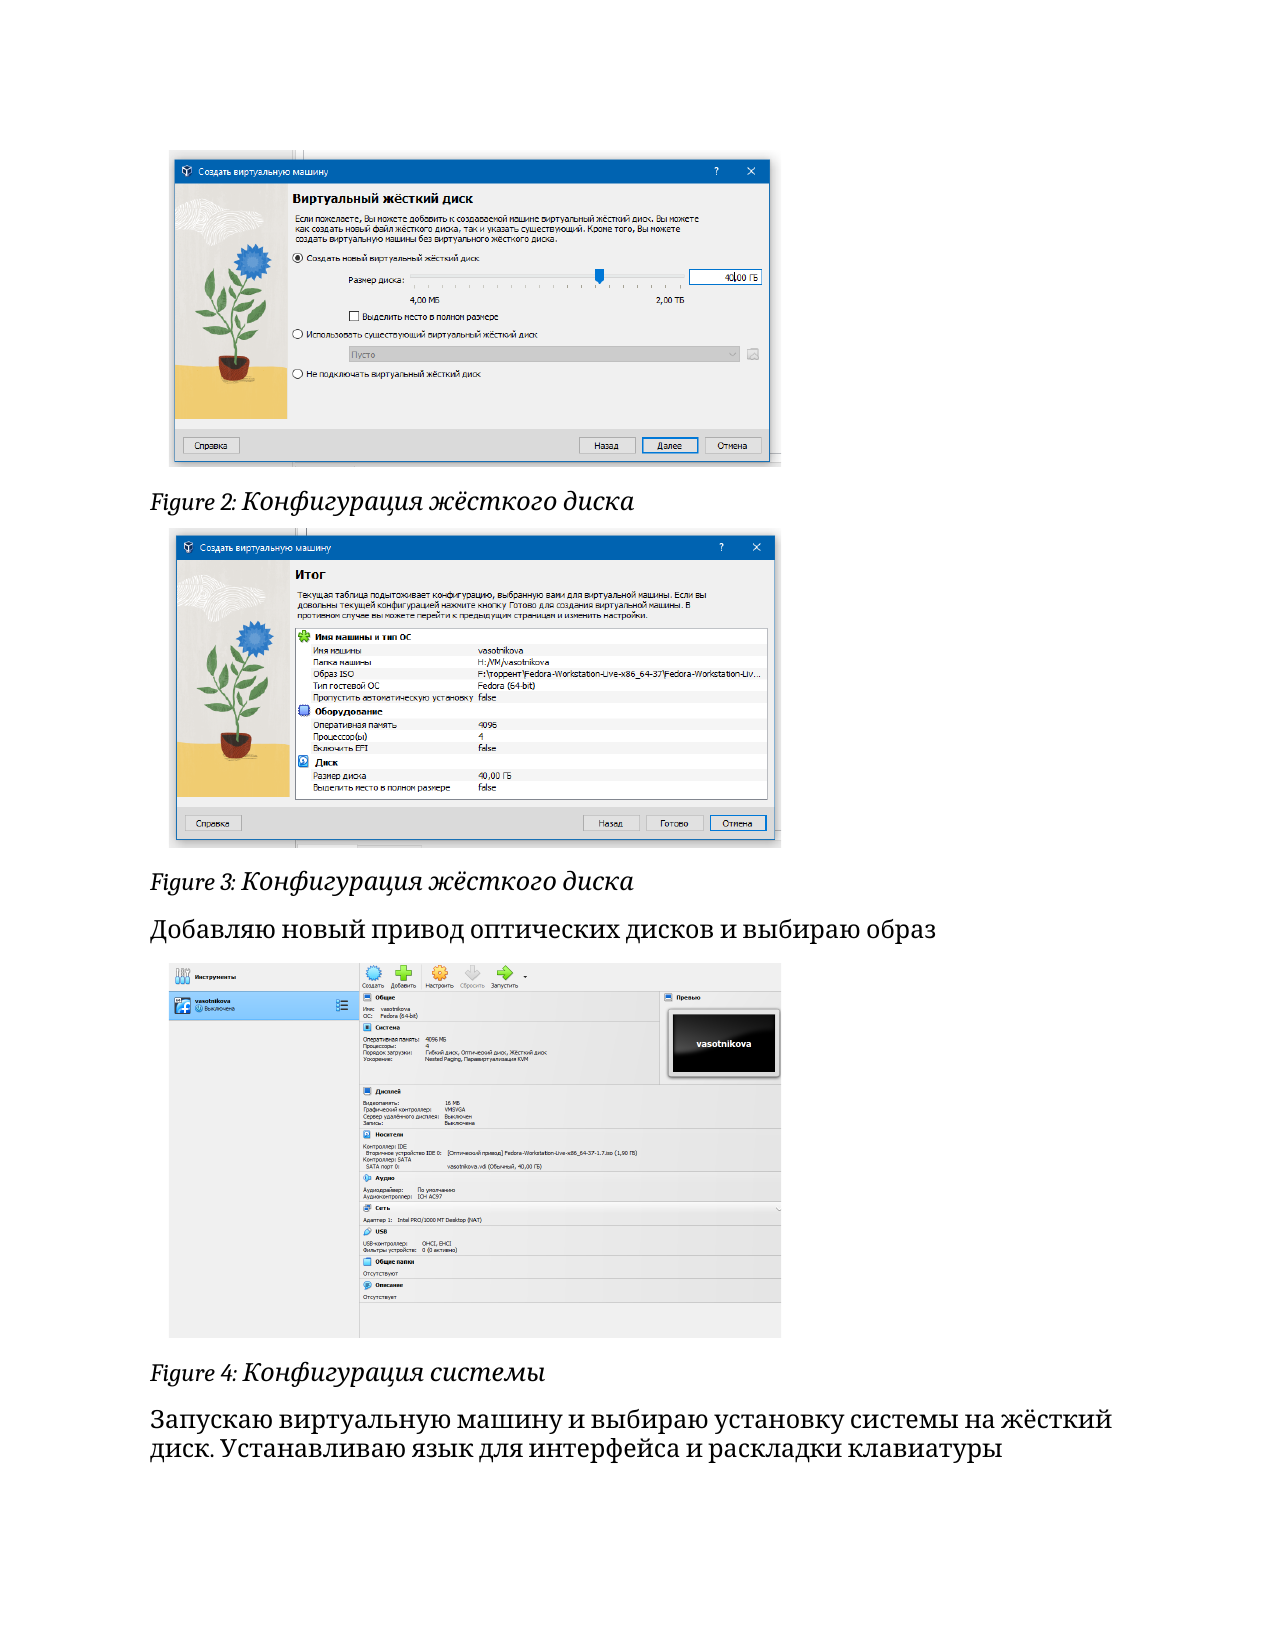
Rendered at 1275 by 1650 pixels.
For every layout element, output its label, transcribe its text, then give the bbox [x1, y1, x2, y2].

picture [168, 963, 782, 1338]
text Figure 2: Конфигурация жёсткого диска [150, 487, 1125, 516]
text Запускаю виртуальную машину и выбираю установку системы на жёсткий диск. Устанавливаю язык для интерфейса и раскладки клавиатуры [150, 1406, 1125, 1464]
picture [168, 528, 782, 848]
text Добавляю новый привод оптических дисков и выбираю образ [150, 916, 1125, 944]
text Figure 3: Конфигурация жёсткого диска [150, 868, 1125, 897]
text Figure 4: Конфигурация системы [150, 1359, 1125, 1387]
picture [168, 150, 782, 467]
